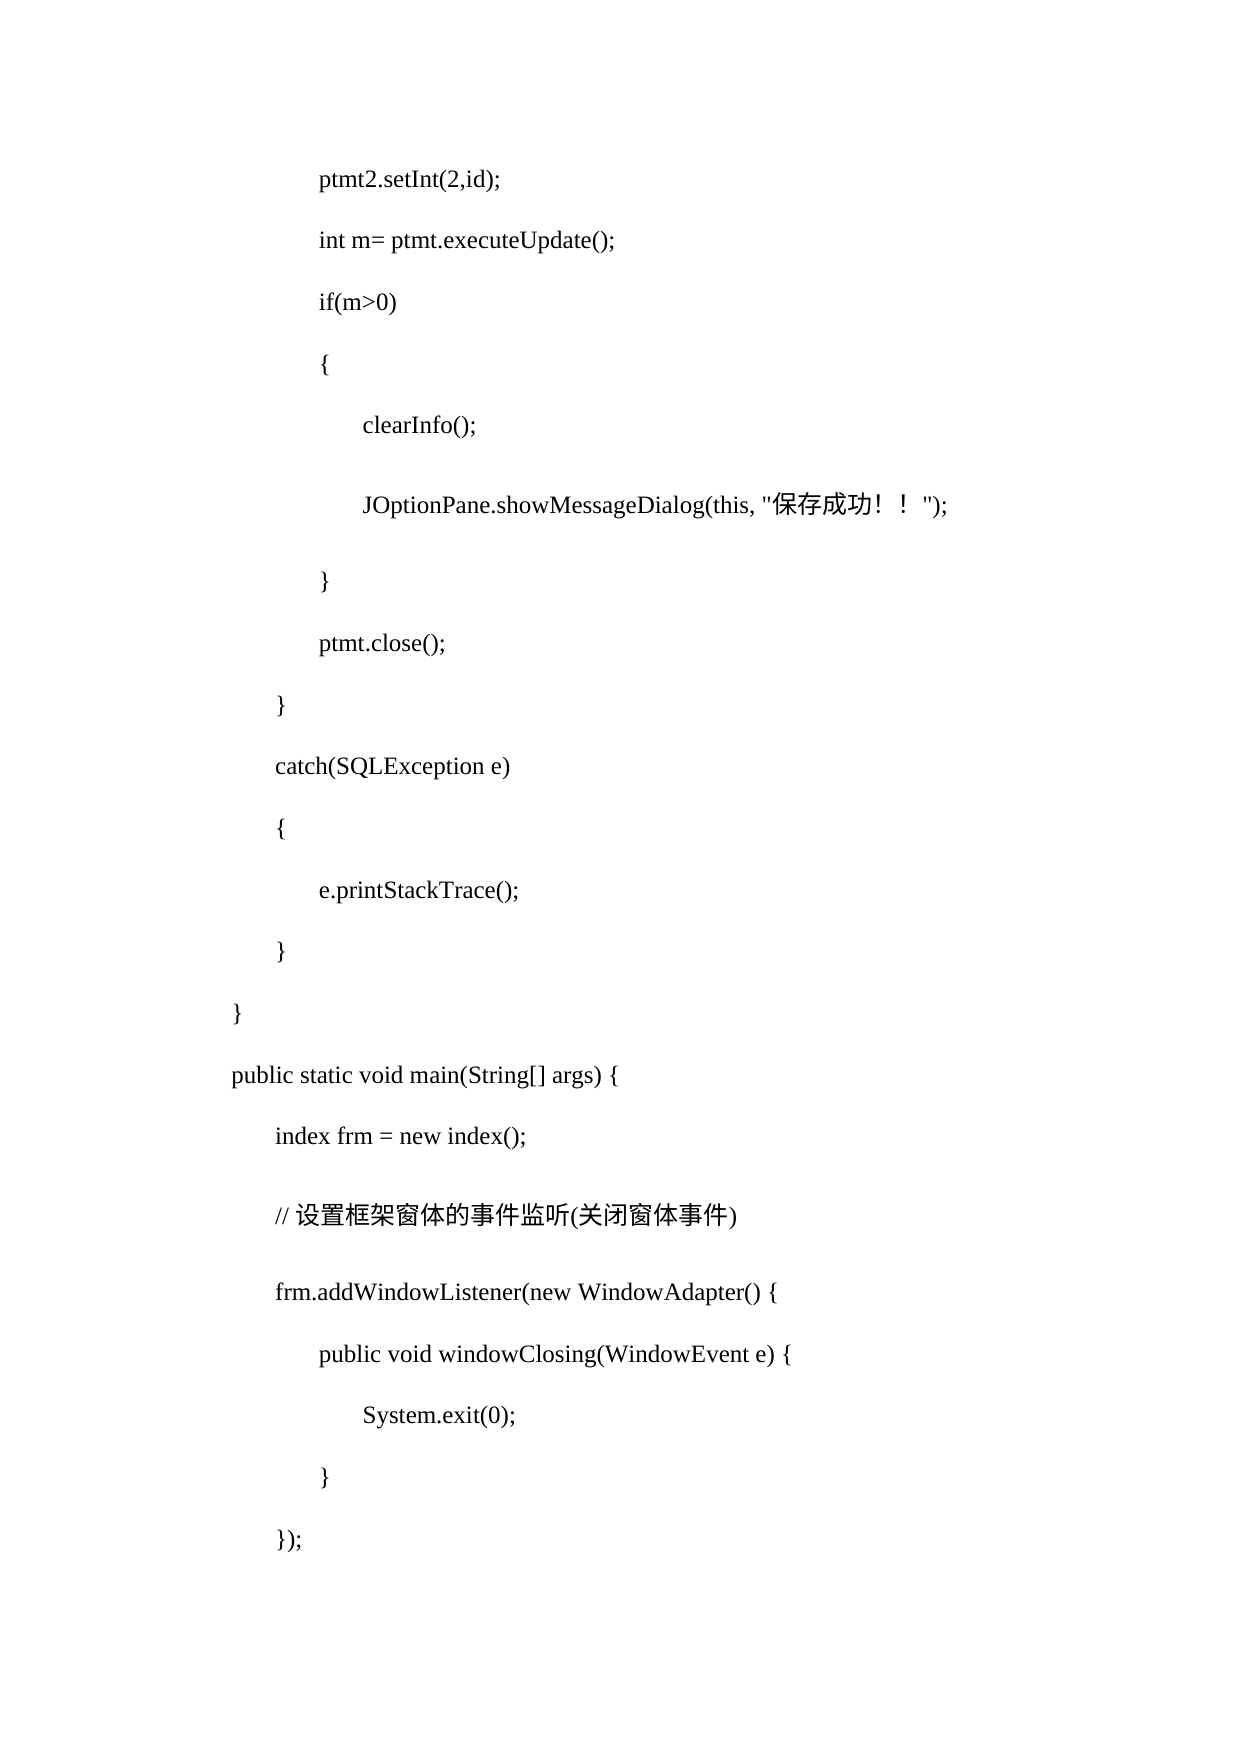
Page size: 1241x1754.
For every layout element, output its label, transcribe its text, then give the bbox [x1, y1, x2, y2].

text public static void main(String[] args) { [187, 1058, 1053, 1090]
text index frm = new index(); [187, 1119, 1053, 1152]
text // 设置框架窗体的事件监听(关闭窗体事件) [187, 1181, 1053, 1246]
text public void windowClosing(WindowEvent e) { [187, 1337, 1053, 1369]
text } [187, 688, 1053, 720]
text } [187, 934, 1053, 967]
text catch(SQLException e) [187, 749, 1053, 782]
text System.exit(0); [187, 1399, 1053, 1431]
text ptmt2.setInt(2,id); [187, 162, 1053, 194]
text if(m>0) [187, 285, 1053, 318]
text } [187, 1460, 1053, 1493]
text frm.addWindowListener(new WindowAdapter() { [187, 1275, 1053, 1308]
text e.printStackTrace(); [187, 873, 1053, 905]
text }); [187, 1522, 1053, 1554]
text ptmt.close(); [187, 626, 1053, 659]
text { [187, 811, 1053, 844]
text int m= ptmt.executeUpdate(); [187, 224, 1053, 256]
text } [187, 564, 1053, 597]
text { [187, 347, 1053, 379]
text JOptionPane.showMessageDialog(this, "保存成功！！"); [187, 470, 1053, 535]
text clearInfo(); [187, 409, 1053, 441]
text } [187, 996, 1053, 1029]
